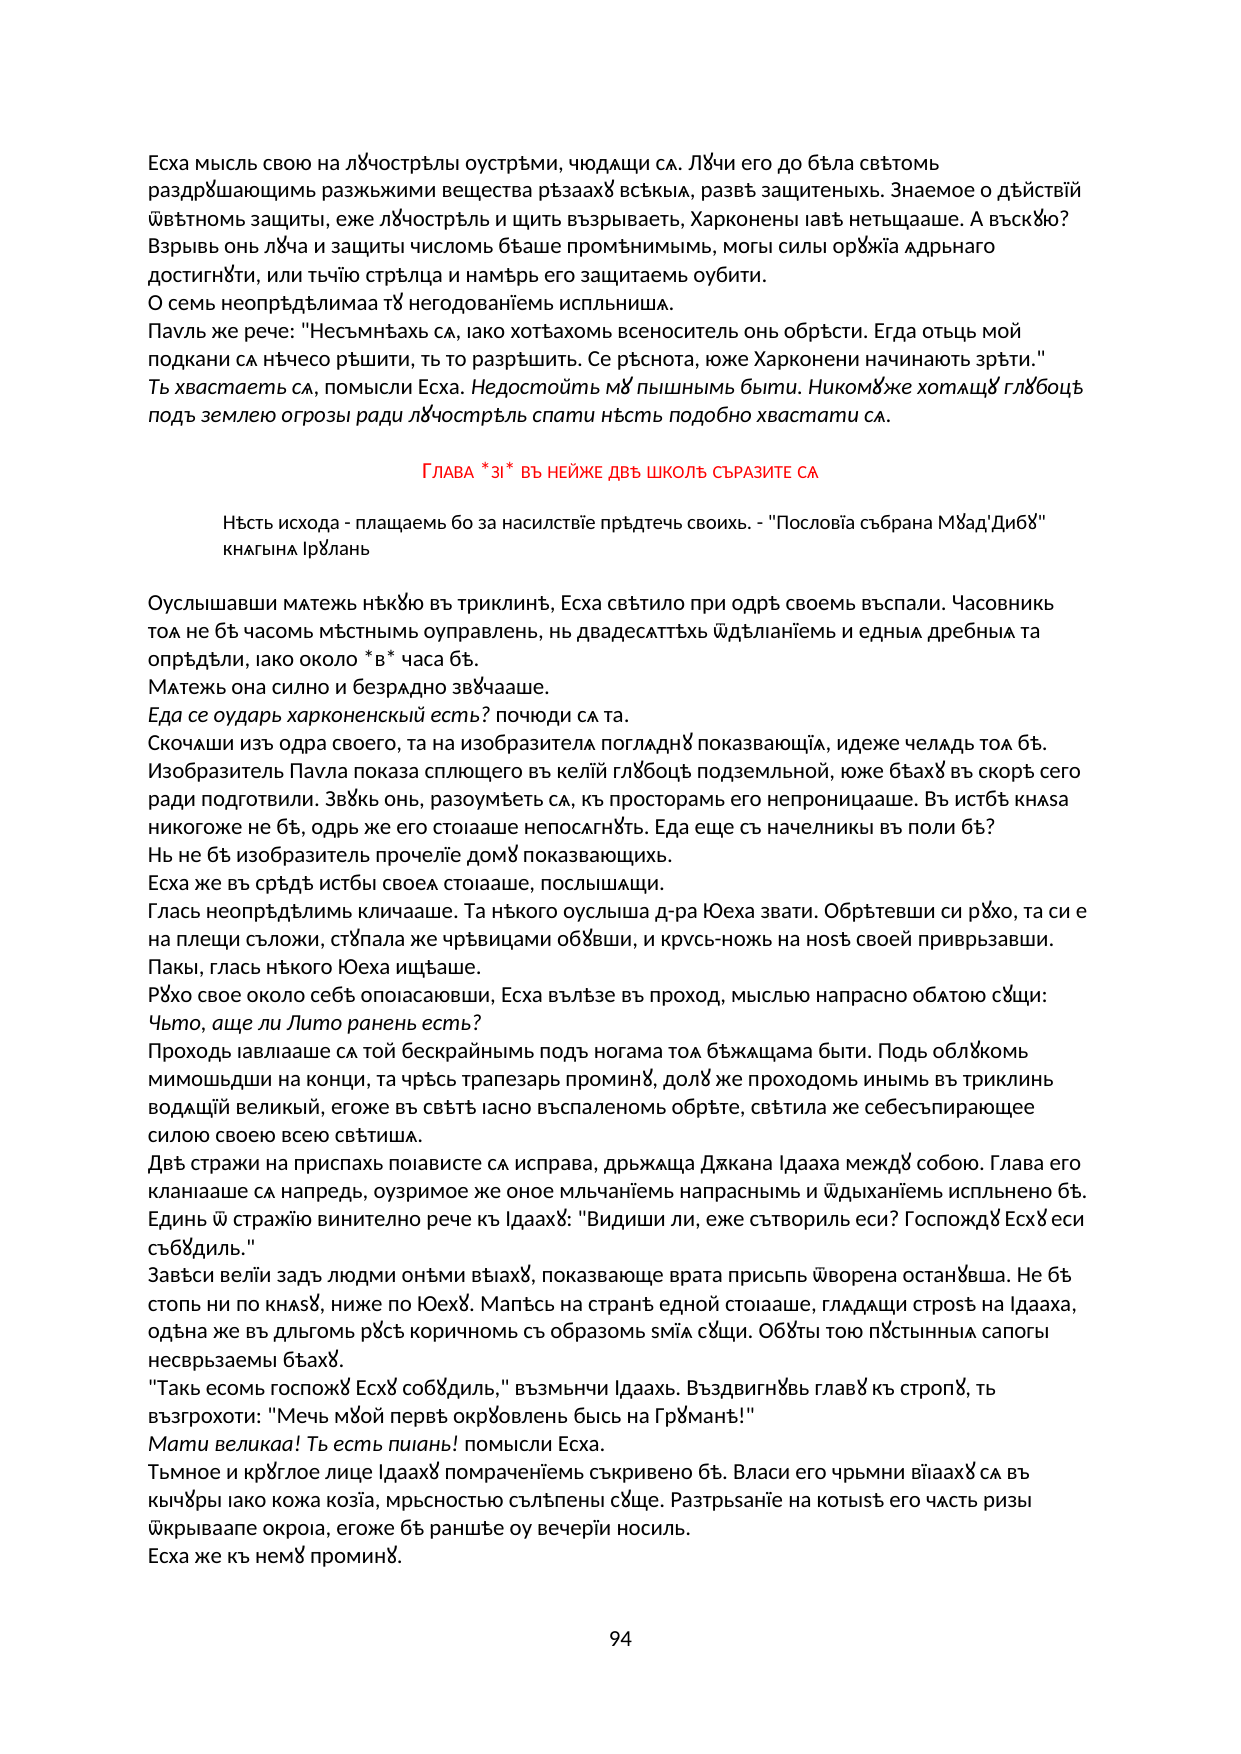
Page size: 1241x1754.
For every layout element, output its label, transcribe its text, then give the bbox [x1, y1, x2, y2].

text Скочѧши изъ одра своего, та на изобразителѧ поглѧднꙋ показвающïѧ, идеже челѧдь тоѧ бѣ. Изобразитель Паѵла показа сплющего въ келïй глꙋбоцѣ подземльной, юже бѣахꙋ въ скорѣ сего ради подготвили. Звꙋкь онь, разоумѣеть сѧ, къ просторамь его непроницааше. Въ истбѣ кнѧѕа никогоже не бѣ, одрь же его стоıааше непосѧгнꙋть. Еда еще съ начелникы въ поли бѣ? [148, 728, 1093, 840]
text Тьмное и крꙋглое лице Iдаахꙋ помраченïемь съкривено бѣ. Власи его чрьмни вïıаахꙋ сѧ въ кычꙋры ıако кожа козïа, мрьсностью сълѣпены сꙋще. Разтрьѕанïе на котыѕѣ его чѧсть ризы ѿкрываапе окроıа, егоже бѣ раншѣе оу вечерïи носиль. [148, 1457, 1093, 1541]
text Нь не бѣ изобразитель прочелïе домꙋ показвающихь. [148, 840, 1093, 868]
text Оуслышавши мѧтежь нѣкꙋю въ триклинѣ, Есха свѣтило при одрѣ своемь въспали. Часовникь тоѧ не бѣ часомь мѣстнымь оуправлень, нь двадесѧттѣхь ѿдѣлıанïемь и едныѧ дребныѧ та опрѣдѣли, ıако около *в* часа бѣ. [148, 588, 1093, 672]
text "Такь есомь госпожꙋ Есхꙋ собꙋдиль," възмьнчи Iдаахь. Въздвигнꙋвь главꙋ къ стропꙋ, ть възгрохоти: "Мечь мꙋой первѣ окрꙋовлень бысь на Грꙋманѣ!" [148, 1373, 1093, 1429]
text Есха же въ срѣдѣ истбы своеѧ стоıааше, послышѧщи. [148, 868, 1093, 896]
text Нѣсть исхода - плащаемь бо за насилствïе прѣдтечь своихь. - "Пословïа събрана Мꙋад'Дибꙋ" кнѧгынѧ Iрꙋлань [223, 509, 1093, 560]
text Пакы, глась нѣкого Юеха ищѣаше. [148, 952, 1093, 980]
text Еда се оударь харконенскый есть? почюди сѧ та. [148, 700, 1093, 728]
text Мѧтежь она силно и безрѧдно звꙋчааше. [148, 672, 1093, 700]
text Есха мысль свою на лꙋчострѣлы оустрѣми, чюдѧщи сѧ. Лꙋчи его до бѣла свѣтомь раздрꙋшающимь разжьжими вещества рѣзаахꙋ всѣкыѧ, развѣ защитеныхь. Знаемое о дѣйствïй ѿвѣтномь защиты, еже лꙋчострѣль и щить възрываеть, Харконены ıавѣ нетьщааше. А въскꙋю? Взрывь онь лꙋча и защиты числомь бѣаше промѣнимымь, могы силы орꙋжïа ѧдрьнаго достигнꙋти, или тьчïю стрѣлца и намѣрь его защитаемь оубити. [148, 148, 1093, 288]
text Есха же къ немꙋ проминꙋ. [148, 1541, 1093, 1569]
text Глась неопрѣдѣлимь кличааше. Та нѣкого оуслыша д-ра Юеха звати. Обрѣтевши си рꙋхо, та си е на плещи съложи, стꙋпала же чрѣвицами обꙋвши, и крѵсь-ножь на ноѕѣ своей приврьзавши. [148, 896, 1093, 952]
subtitle Глава *зı* въ нейже двѣ школѣ съразите сѧ [148, 456, 1093, 484]
text Единь ѿ стражïю винително рече къ Iдаахꙋ: "Видиши ли, еже сътвориль еси? Госпождꙋ Есхꙋ еси събꙋдиль." [148, 1204, 1093, 1261]
text Мати великаа! Ть есть пиıань! помысли Есха. [148, 1429, 1093, 1457]
text Ть хвастаеть сѧ, помысли Есха. Недостойть мꙋ пышнымь быти. Никомꙋже хотѧщꙋ глꙋбоцѣ подъ землею огрозы ради лꙋчострѣль спати нѣсть подобно хвастати сѧ. [148, 372, 1093, 428]
text Паѵль же рече: "Несъмнѣахь сѧ, ıако хотѣахомь всеноситель онь обрѣсти. Егда отьць мой подкани сѧ нѣчесо рѣшити, ть то разрѣшить. Се рѣснота, юже Харконени начинають зрѣти." [148, 316, 1093, 372]
text Рꙋхо свое около себѣ опоıасаювши, Есха вълѣзе въ проход, мыслью напрасно обѧтою сꙋщи: Чьто, аще ли Лито ранень есть? [148, 980, 1093, 1036]
text Завѣси велïи задъ людми онѣми вѣıахꙋ, показвающе врата присьпь ѿворена останꙋвша. Не бѣ стопь ни по кнѧѕꙋ, ниже по Юехꙋ. Мапѣсь на странѣ едной стоıааше, глѧдѧщи строѕѣ на Iдааха, одѣна же въ дльгомь рꙋсѣ коричномь съ образомь ѕмïѧ сꙋщи. Обꙋты тою пꙋстынныѧ сапогы несврьзаемы бѣахꙋ. [148, 1261, 1093, 1373]
text Проходь ıавлıааше сѧ той бескрайнымь подъ ногама тоѧ бѣжѧщама быти. Подь облꙋкомь мимошьдши на конци, та чрѣсь трапезарь проминꙋ, долꙋ же проходомь инымь въ триклинь водѧщïй великый, егоже въ свѣтѣ ıасно въспаленомь обрѣте, свѣтила же себесъпирающее силою своею всею свѣтишѧ. [148, 1036, 1093, 1148]
text О семь неопрѣдѣлимаа тꙋ негодованïемь испльнишѧ. [148, 288, 1093, 316]
text Двѣ стражи на приспахь поıависте сѧ исправа, дрьжѧща Дѫкана Iдааха междꙋ собою. Глава его кланıааше сѧ напредь, оузримое же оное мльчанïемь напраснымь и ѿдыханïемь испльнено бѣ. [148, 1148, 1093, 1204]
